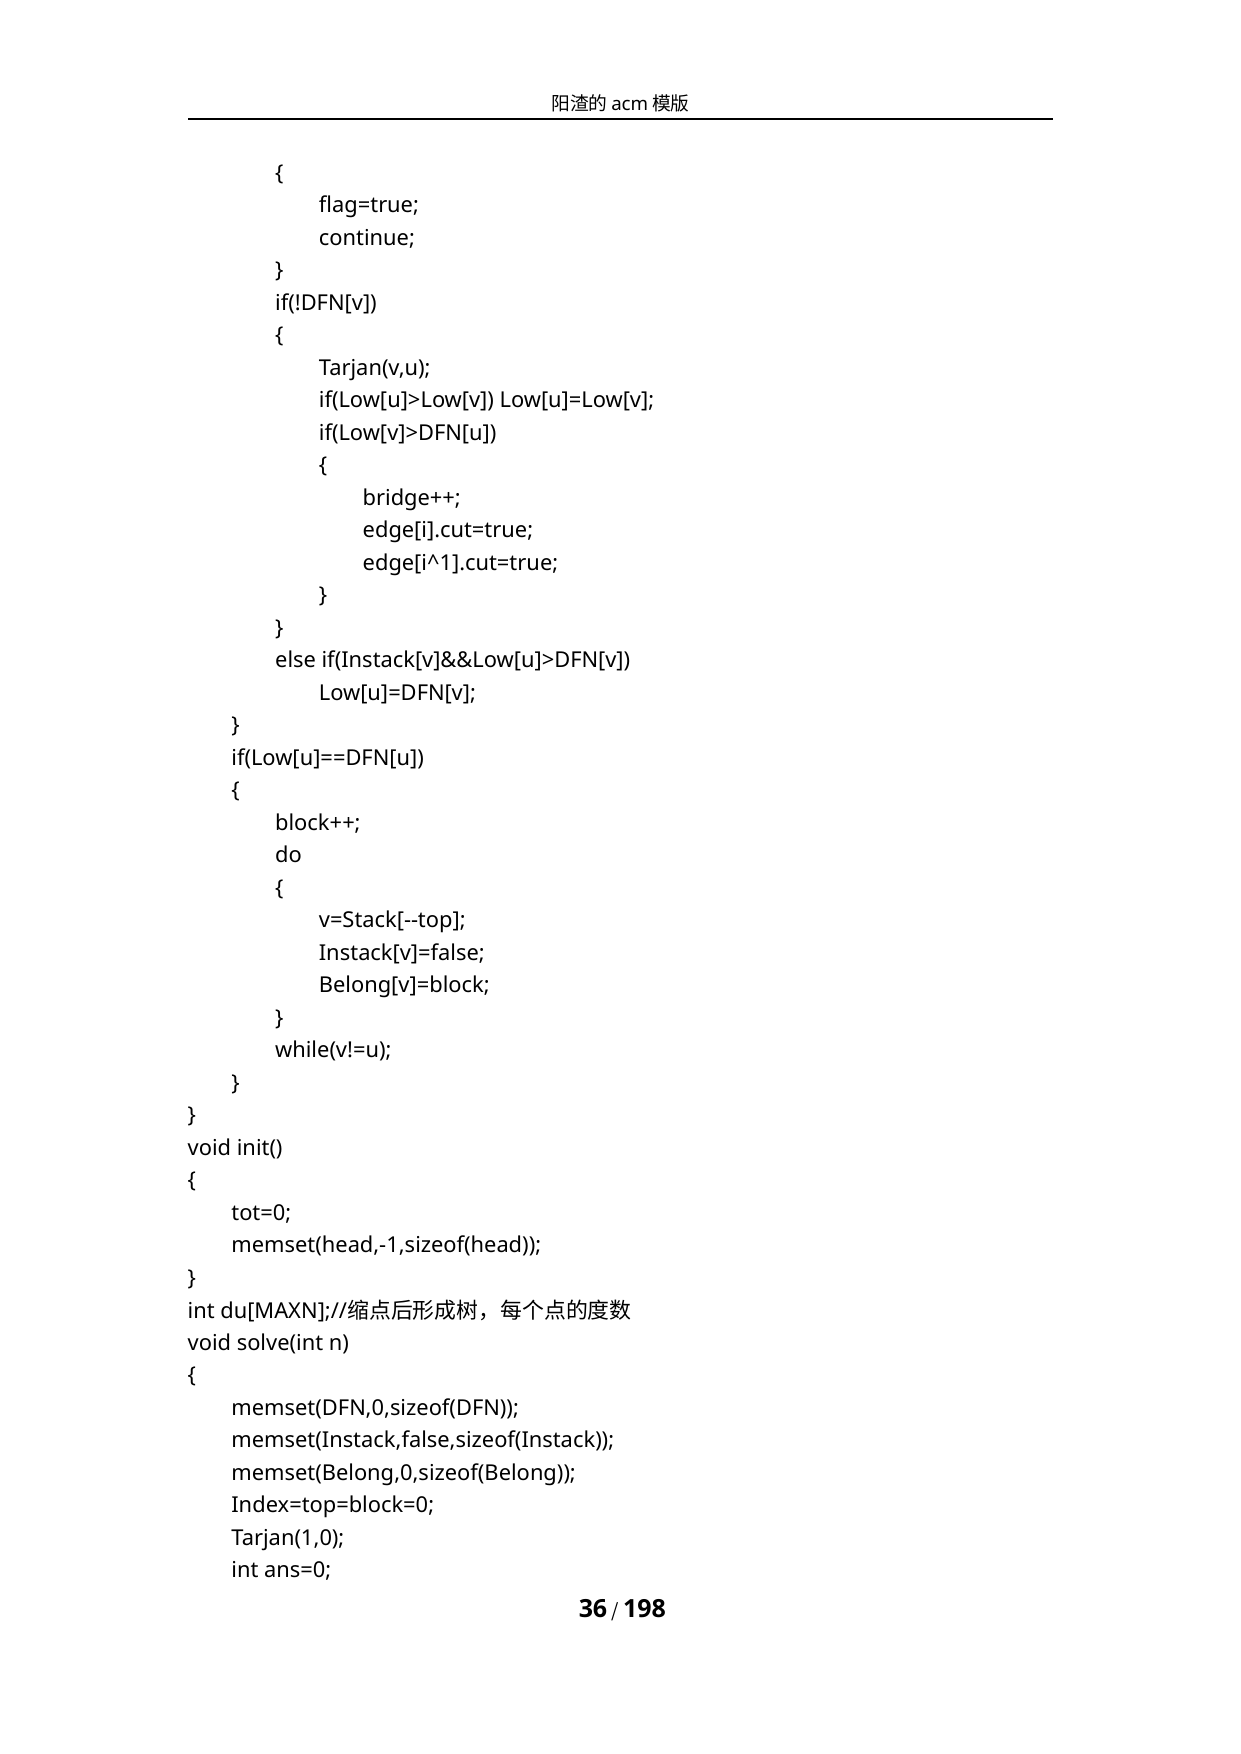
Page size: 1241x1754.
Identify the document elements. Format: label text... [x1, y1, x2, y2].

text { [187, 318, 1053, 351]
text edge[i^1].cut=true; [187, 546, 1053, 578]
text Instack[v]=false; [187, 936, 1053, 968]
text Tarjan(1,0); [187, 1521, 1053, 1553]
text if(Low[u]==DFN[u]) [187, 741, 1053, 773]
text block++; [187, 806, 1053, 838]
text } [187, 1001, 1053, 1033]
text Belong[v]=block; [187, 968, 1053, 1001]
text } [187, 611, 1053, 643]
text while(v!=u); [187, 1033, 1053, 1066]
text int du[MAXN];//缩点后形成树，每个点的度数 [187, 1293, 1053, 1326]
text bridge++; [187, 481, 1053, 513]
text do [187, 838, 1053, 871]
text else if(Instack[v]&&Low[u]>DFN[v]) [187, 643, 1053, 676]
text if(Low[u]>Low[v]) Low[u]=Low[v]; [187, 383, 1053, 416]
text { [187, 448, 1053, 481]
text } [187, 253, 1053, 286]
text flag=true; [187, 188, 1053, 221]
text if(Low[v]>DFN[u]) [187, 416, 1053, 448]
text memset(head,-1,sizeof(head)); [187, 1228, 1053, 1261]
text Low[u]=DFN[v]; [187, 676, 1053, 708]
text edge[i].cut=true; [187, 513, 1053, 546]
text { [187, 773, 1053, 806]
text tot=0; [187, 1196, 1053, 1228]
text void solve(int n) [187, 1326, 1053, 1358]
text } [187, 1098, 1053, 1131]
text memset(Belong,0,sizeof(Belong)); [187, 1456, 1053, 1488]
text int ans=0; [187, 1553, 1053, 1586]
text { [187, 1163, 1053, 1196]
text } [187, 708, 1053, 741]
text } [187, 578, 1053, 611]
text continue; [187, 221, 1053, 253]
text Index=top=block=0; [187, 1488, 1053, 1521]
text void init() [187, 1131, 1053, 1163]
text { [187, 1358, 1053, 1391]
text } [187, 1261, 1053, 1293]
text memset(Instack,false,sizeof(Instack)); [187, 1423, 1053, 1456]
text } [187, 1066, 1053, 1098]
text memset(DFN,0,sizeof(DFN)); [187, 1391, 1053, 1423]
text Tarjan(v,u); [187, 351, 1053, 383]
text { [187, 156, 1053, 188]
text if(!DFN[v]) [187, 286, 1053, 318]
text v=Stack[--top]; [187, 903, 1053, 936]
text { [187, 871, 1053, 903]
